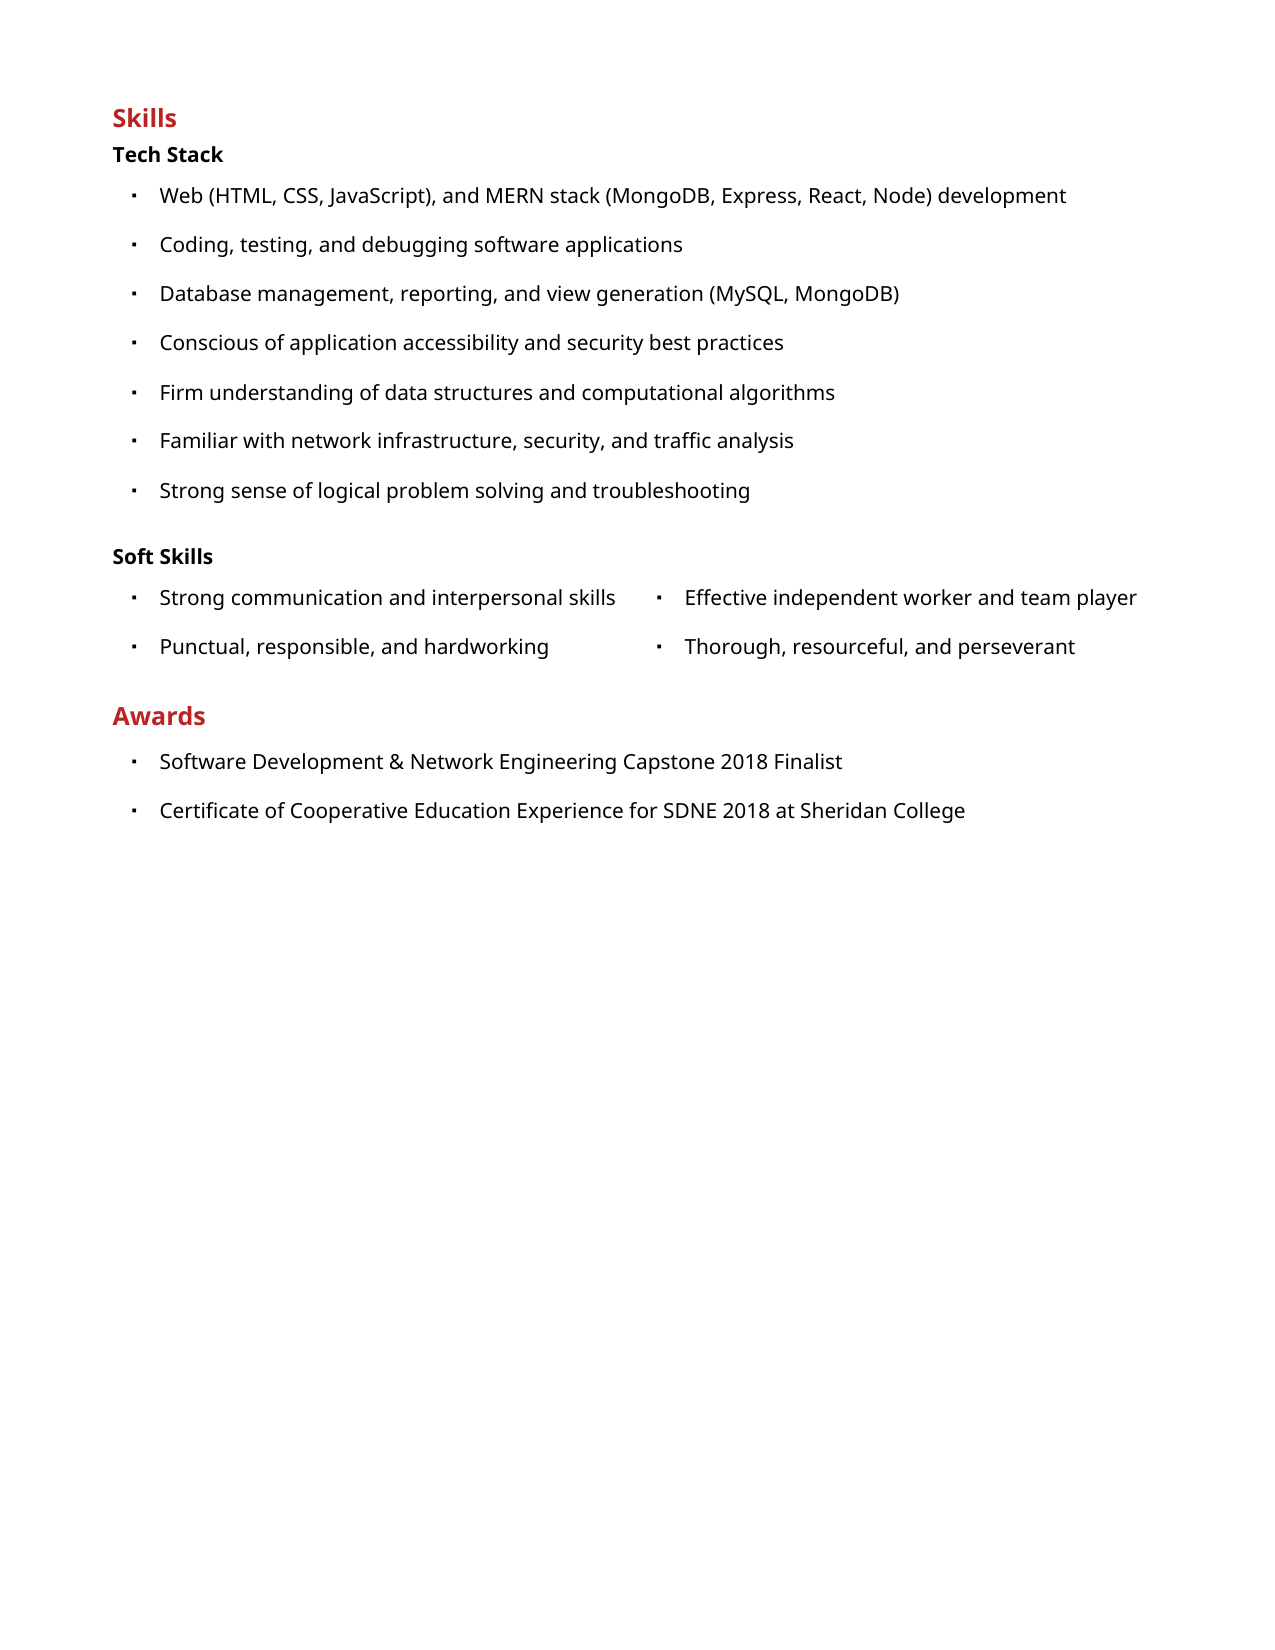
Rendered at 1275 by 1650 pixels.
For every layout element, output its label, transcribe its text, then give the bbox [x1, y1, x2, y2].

list Thorough, resourceful, and perseverant [656, 624, 1162, 667]
list Web (HTML, CSS, JavaScript), and MERN stack (MongoDB, Express, React, Node) development [131, 173, 1162, 216]
list Familiar with network infrastructure, security, and traffic analysis [131, 418, 1162, 461]
text Skills [112, 101, 1162, 135]
list Firm understanding of data structures and computational algorithms [131, 369, 1162, 412]
list Strong sense of logical problem solving and troubleshooting [131, 467, 1162, 510]
text Soft Skills [112, 542, 1162, 571]
list Conscious of application accessibility and security best practices [131, 320, 1162, 363]
list Coding, testing, and debugging software applications [131, 222, 1162, 264]
list Certificate of Cooperative Education Experience for SDNE 2018 at Sheridan College [131, 787, 1162, 830]
list Database management, reporting, and view generation (MySQL, MongoDB) [131, 271, 1162, 314]
list Effective independent worker and team player [656, 575, 1162, 618]
list Software Development & Network Engineering Capstone 2018 Finalist [131, 738, 1162, 781]
text Tech Stack [112, 140, 1162, 169]
text Awards [112, 699, 1162, 733]
list Strong communication and interpersonal skills [131, 575, 637, 618]
list Punctual, responsible, and hardworking [131, 624, 637, 667]
